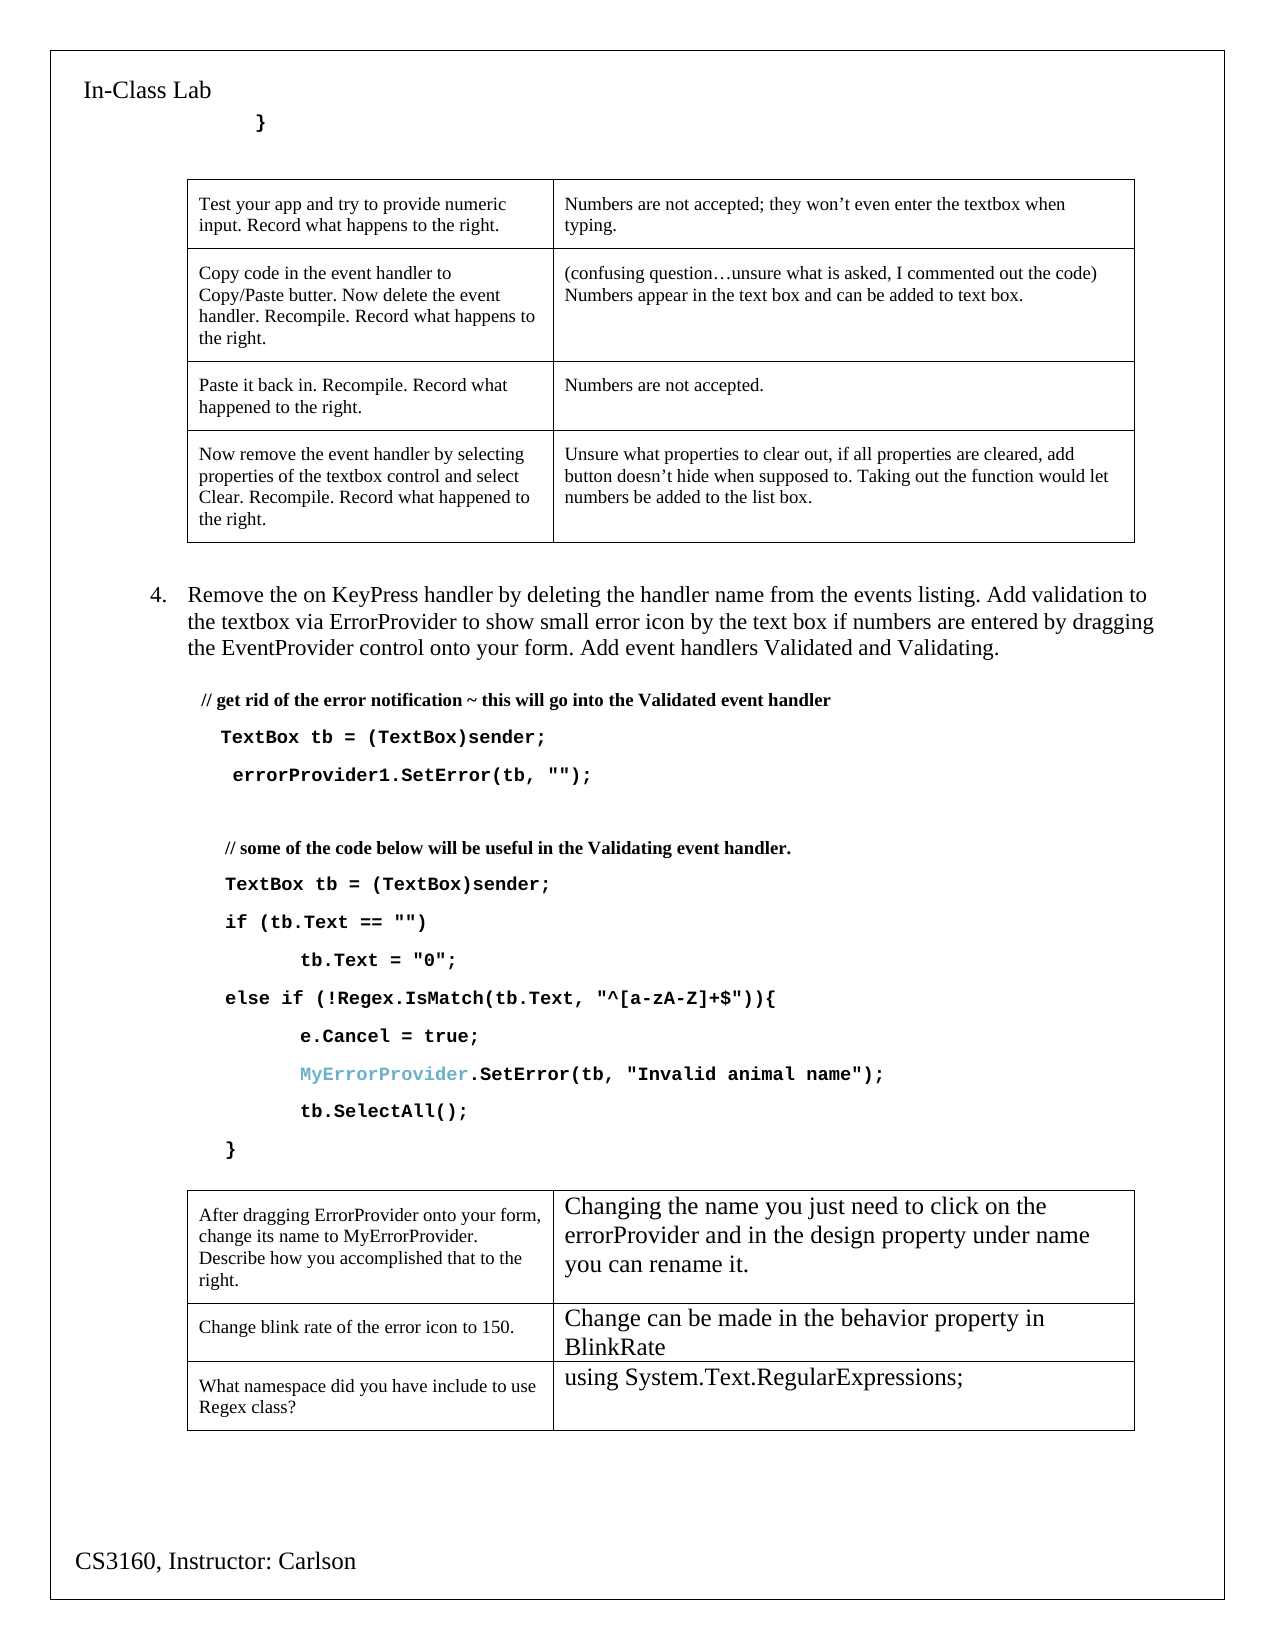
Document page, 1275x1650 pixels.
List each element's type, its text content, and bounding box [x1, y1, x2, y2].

text if (tb.Text == "") [75, 913, 1162, 934]
table_cell What namespace did you have include to use Regex class? [188, 1362, 553, 1430]
text errorProvider1.SetError(tb, ""); [187, 765, 1162, 787]
table_cell Now remove the event handler by selecting properties of the textbox control and select Clear. Recompile. Record what happened to the right. [188, 431, 553, 542]
table_header Changing the name you just need to click on the errorProvider and in the design property under name you can rename it. [554, 1191, 1134, 1302]
table_cell (confusing question…unsure what is asked, I commented out the code) Numbers appear in the text box and can be added to text box. [554, 249, 1134, 361]
table_cell Paste it back in. Recompile. Record what happened to the right. [188, 362, 553, 430]
table_cell using System.Text.RegularExpressions; [554, 1362, 1134, 1430]
table_cell Copy code in the event handler to Copy/Paste butter. Now delete the event handler. Recompile. Record what happens to the right. [188, 249, 553, 361]
text // get rid of the error notification ~ this will go into the Validated event handler [75, 689, 1162, 711]
table_cell Change can be made in the behavior property in BlinkRate [554, 1304, 1134, 1361]
text tb.SelectAll(); [75, 1102, 1162, 1123]
table_header Numbers are not accepted; they won’t even enter the textbox when typing. [554, 180, 1134, 248]
table_header Test your app and try to provide numeric input. Record what happens to the right. [188, 180, 553, 248]
text TextBox tb = (TextBox)sender; [75, 875, 1162, 896]
text MyErrorProvider.SetError(tb, "Invalid animal name"); [75, 1064, 1162, 1086]
text TextBox tb = (TextBox)sender; [187, 727, 1162, 749]
list Remove the on KeyPress handler by deleting the handler name from the events listing. Add validation to the textbox via ErrorProvider to show small error icon by the text box if numbers are entered by dragging the EventProvider control onto your form. Add event handlers Validated and Validating. [150, 581, 1162, 660]
text // some of the code below will be useful in the Validating event handler. [75, 837, 1162, 858]
table_cell Unsure what properties to clear out, if all properties are cleared, add button doesn’t hide when supposed to. Taking out the function would let numbers be added to the list box. [554, 431, 1134, 542]
text e.Cancel = true; [75, 1026, 1162, 1048]
table_cell Numbers are not accepted. [554, 362, 1134, 430]
text tb.Text = "0"; [75, 951, 1162, 972]
text else if (!Regex.IsMatch(tb.Text, "^[a-zA-Z]+$")){ [75, 988, 1162, 1010]
table_header After dragging ErrorProvider onto your form, change its name to MyErrorProvider. Describe how you accomplished that to the right. [188, 1191, 553, 1302]
text } [187, 112, 1162, 134]
text } [75, 1140, 1162, 1161]
table_cell Change blink rate of the error icon to 150. [188, 1304, 553, 1361]
